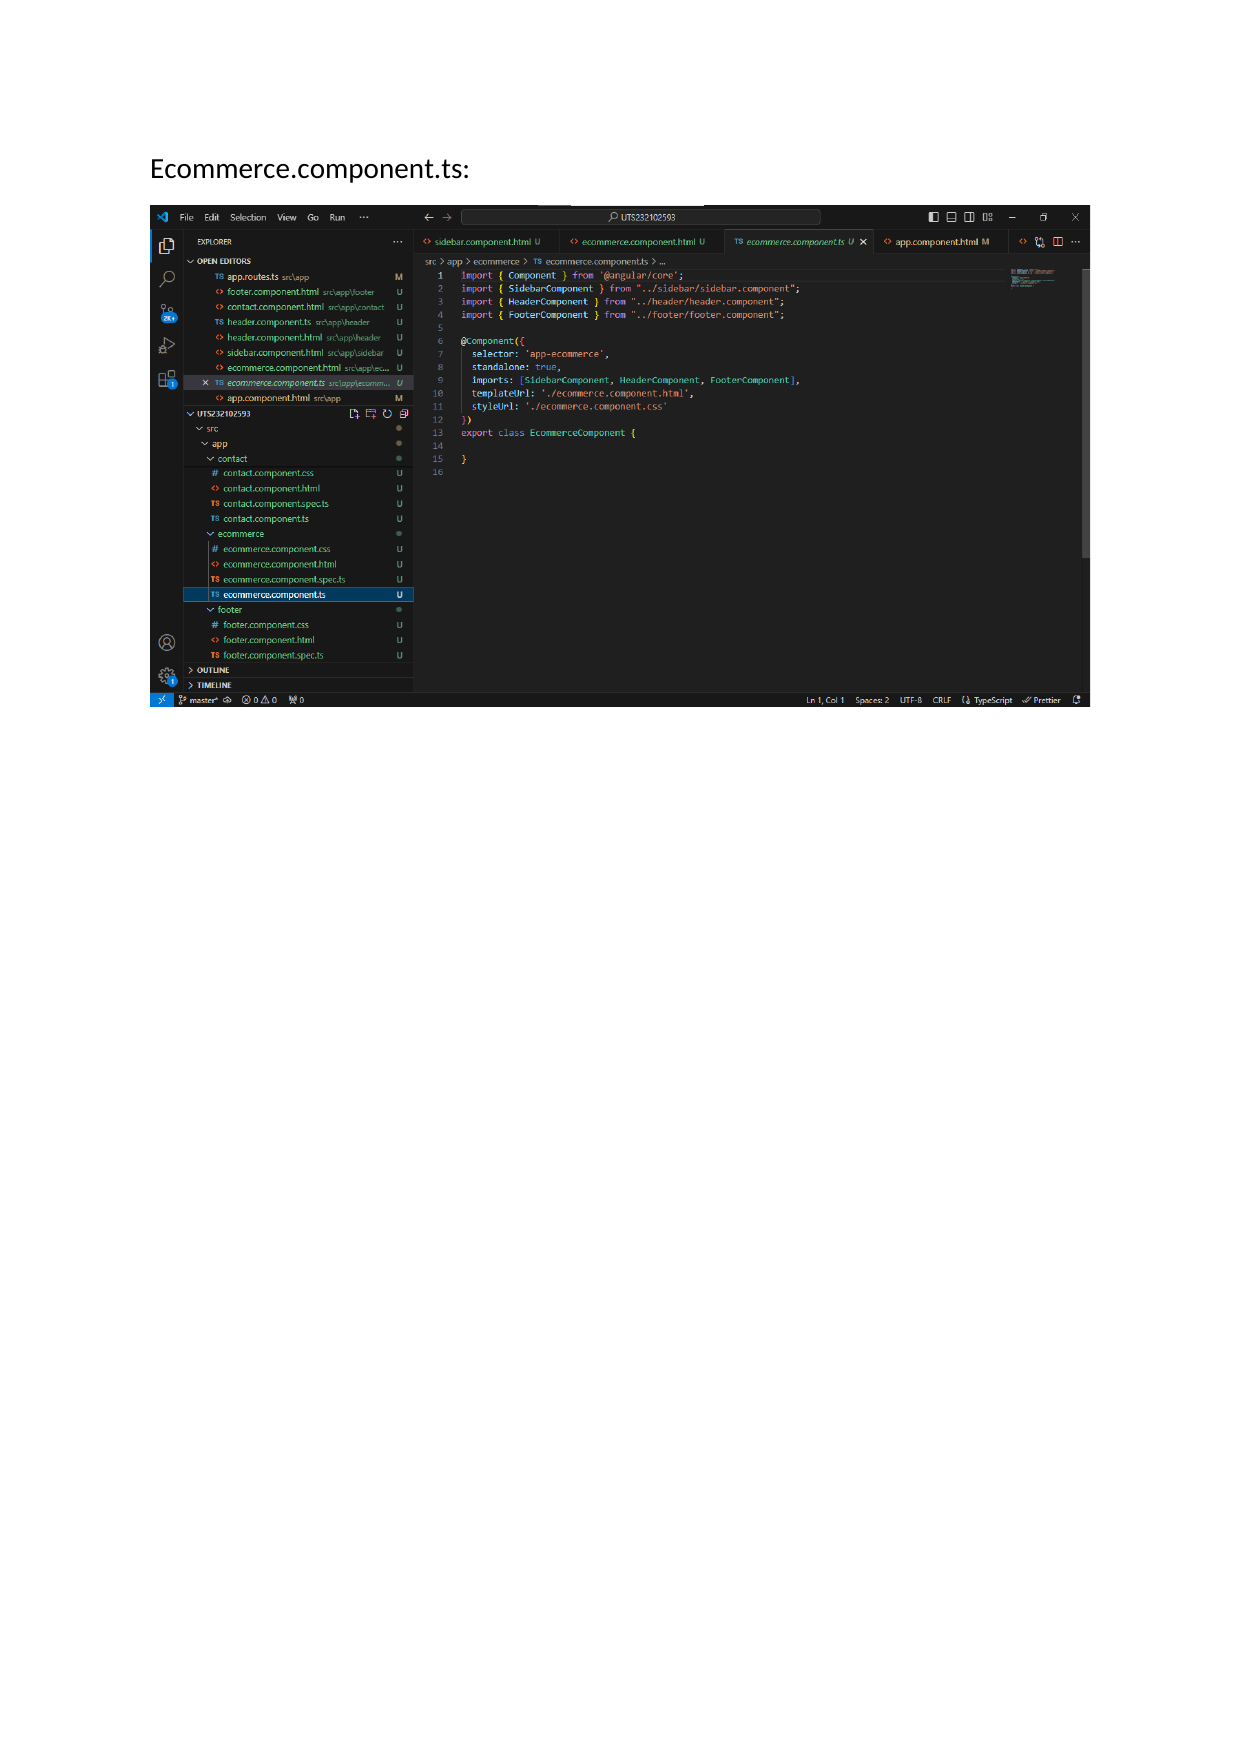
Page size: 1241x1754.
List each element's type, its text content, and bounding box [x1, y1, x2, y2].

picture [150, 205, 1091, 707]
text Ecommerce.component.ts: [150, 150, 1090, 186]
